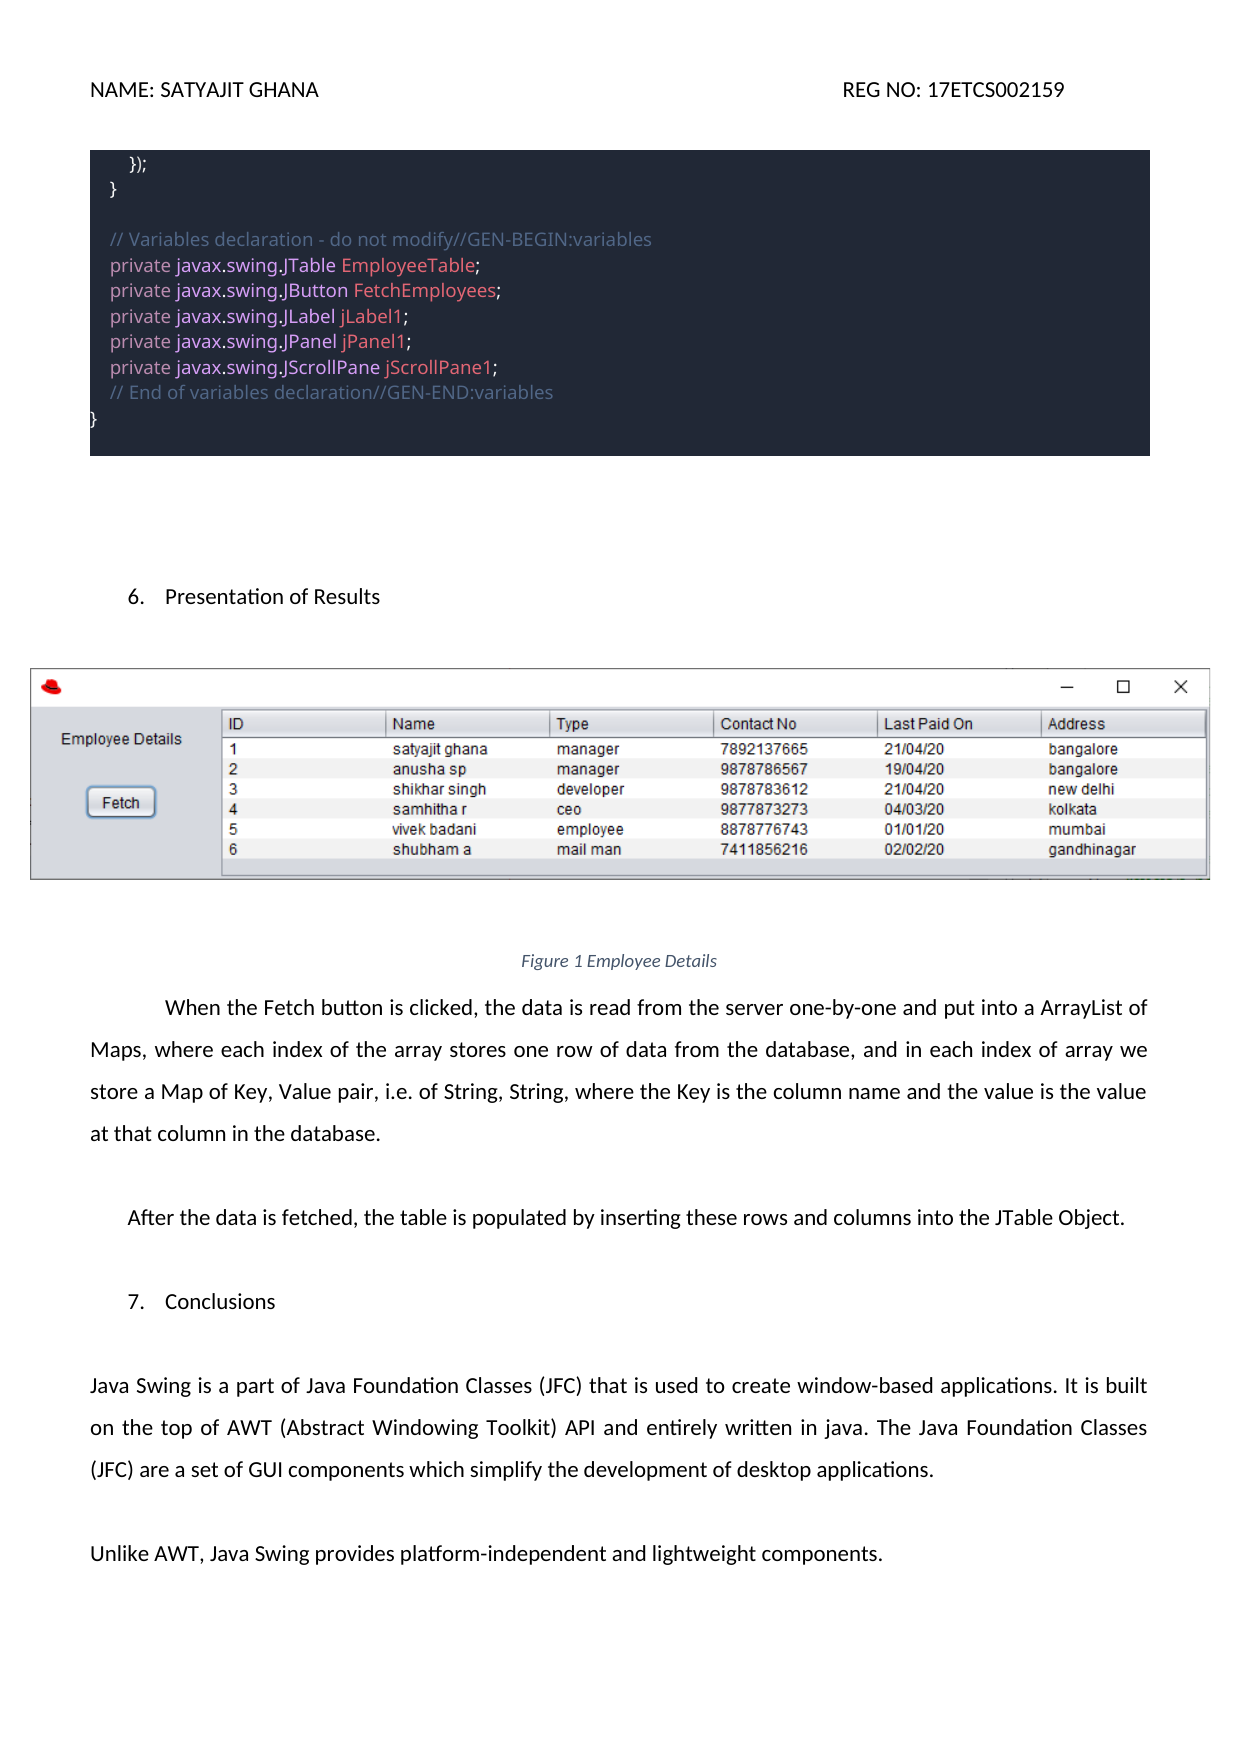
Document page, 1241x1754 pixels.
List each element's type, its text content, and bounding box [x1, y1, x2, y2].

list Conclusions [127, 1287, 1150, 1315]
text Java Swing is a part of Java Foundation Classes (JFC) that is used to create window-based applications. It is built on the top of AWT (Abstract Windowing Toolkit) API and entirely written in java. The Java Foundation Classes (JFC) are a set of GUI components which simplify the development of desktop applications. [90, 1371, 1150, 1483]
text private javax.swing.JPanel jPanel1; [90, 329, 1150, 354]
text // End of variables declaration//GEN-END:variables [90, 380, 1150, 405]
list Presentation of Results [127, 582, 1150, 610]
picture [30, 668, 1211, 880]
text // Variables declaration - do not modify//GEN-BEGIN:variables [90, 227, 1150, 252]
text private javax.swing.JTable EmployeeTable; [90, 252, 1150, 278]
text private javax.swing.JButton FetchEmployees; [90, 278, 1150, 303]
text } [90, 176, 1150, 201]
text private javax.swing.JLabel jLabel1; [90, 303, 1150, 329]
text After the data is fetched, the table is populated by inserting these rows and columns into the JTable Object. [90, 1203, 1150, 1231]
text } [90, 405, 1150, 431]
text When the Fetch button is clicked, the data is read from the server one-by-one and put into a ArrayList of Maps, where each index of the array stores one row of data from the database, and in each index of array we store a Map of Key, Value pair, i.e. of String, String, where the Key is the column name and the value is the value at that column in the database. [90, 993, 1150, 1147]
text Unlike AWT, Java Swing provides platform-independent and lightweight components. [90, 1539, 1150, 1567]
text private javax.swing.JScrollPane jScrollPane1; [90, 354, 1150, 380]
text }); [90, 150, 1150, 176]
text Figure 1 Employee Details [90, 949, 1150, 972]
